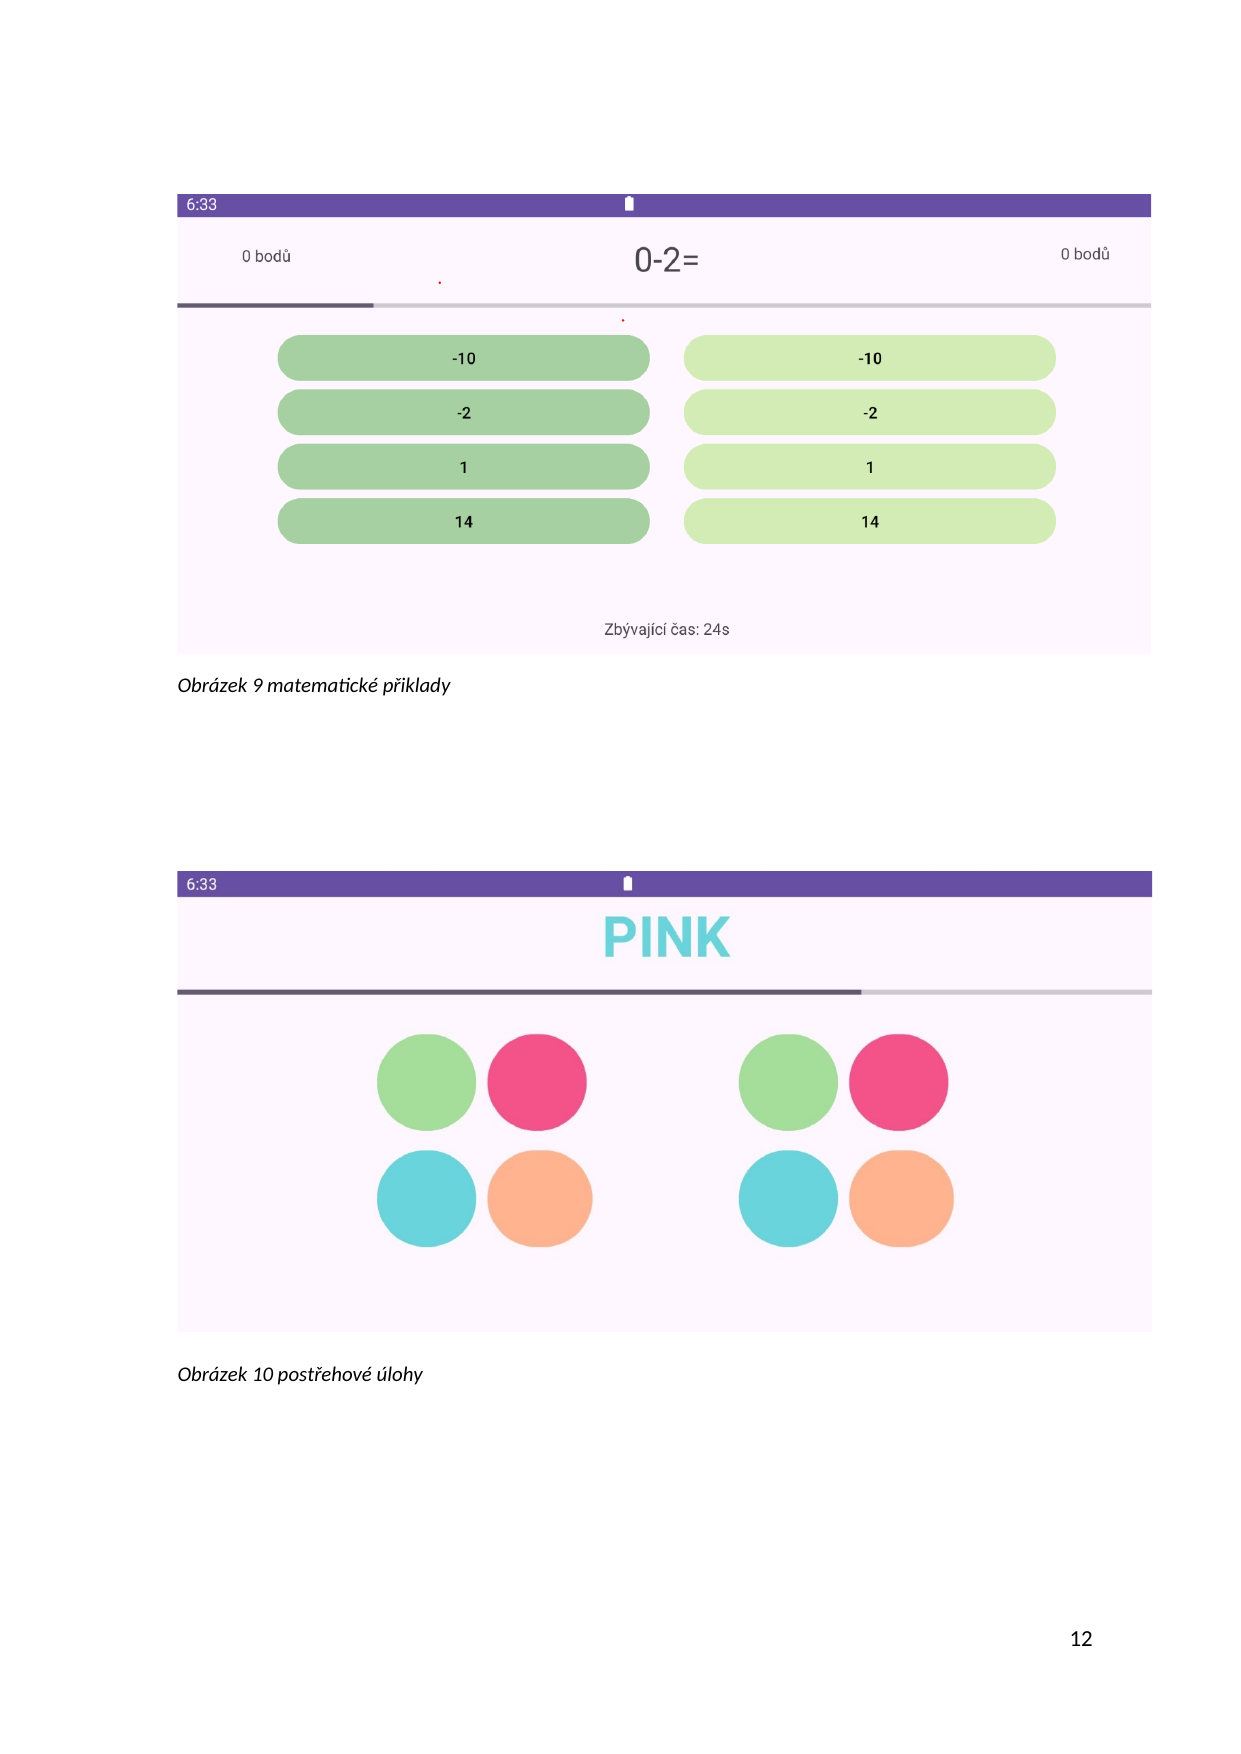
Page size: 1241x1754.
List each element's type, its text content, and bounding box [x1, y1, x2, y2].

picture [177, 194, 1152, 654]
picture [177, 871, 1153, 1332]
text Obrázek 10 postřehové úlohy [177, 1361, 1092, 1386]
text Obrázek 9 matematické přiklady [177, 672, 1092, 698]
